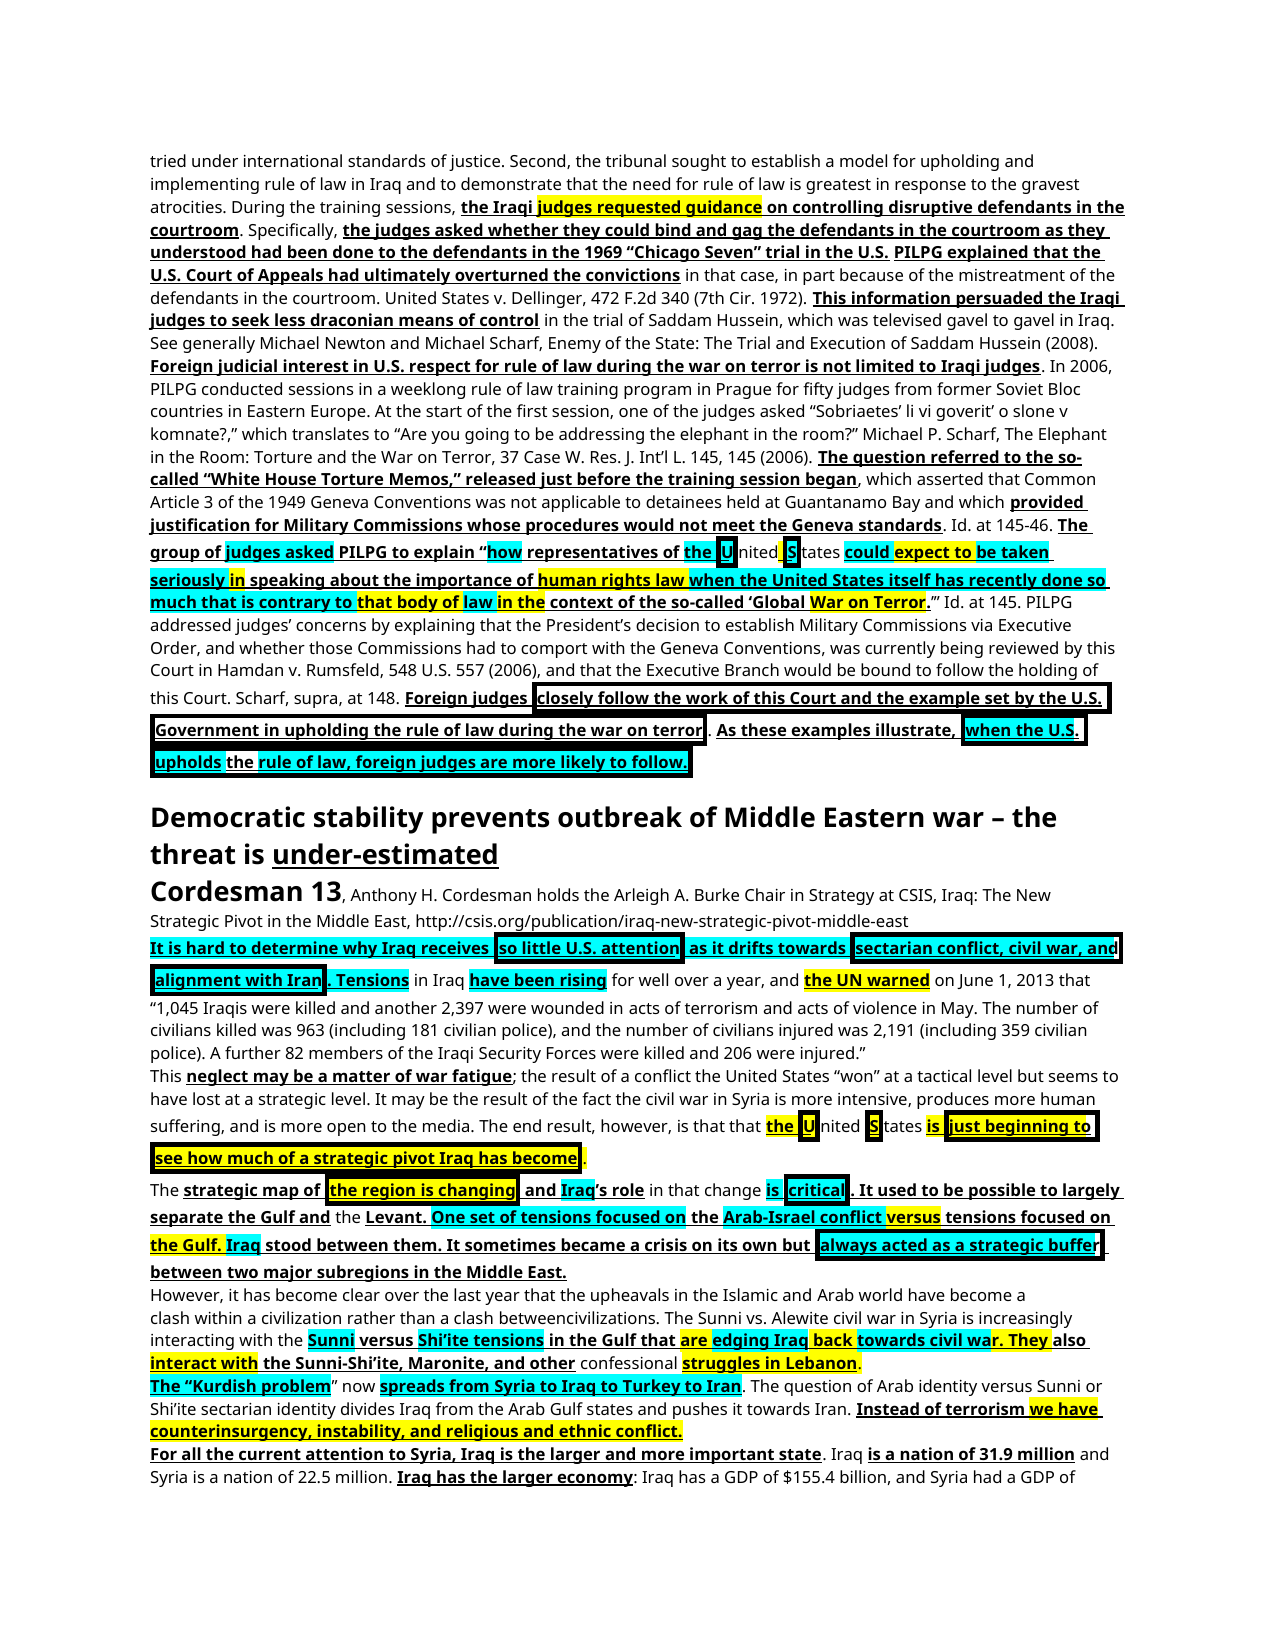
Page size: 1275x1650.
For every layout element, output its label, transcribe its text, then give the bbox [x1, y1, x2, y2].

text However, it has become clear over the last year that the upheavals in the Islamic and Arab world have become a clash within a civilization rather than a clash betweencivilizations. The Sunni vs. Alewite civil war in Syria is increasingly interacting with the Sunni versus Shi’ite tensions in the Gulf that are edging Iraq back towards civil war. They also interact with the Sunni-Shi’ite, Maronite, and other confessional struggles in Lebanon. [150, 1283, 1125, 1374]
text It is hard to determine why Iraq receives so little U.S. attention as it drifts towards sectarian conflict, civil war, and alignment with Iran. Tensions in Iraq have been rising for well over a year, and the UN warned on June 1, 2013 that “1,045 Iraqis were killed and another 2,397 were wounded in acts of terrorism and acts of violence in May. The number of civilians killed was 963 (including 181 civilian police), and the number of civilians injured was 2,191 (including 359 civilian police). A further 82 members of the Iraqi Security Forces were killed and 206 were injured.” [150, 932, 1125, 1064]
text This neglect may be a matter of war fatigue; the result of a conflict the United States “won” at a tactical level but seems to have lost at a strategic level. It may be the result of the fact the civil war in Syria is more intensive, produces more human suffering, and is more open to the media. The end result, however, is that that the United States is just beginning to see how much of a strategic pivot Iraq has become. [150, 1064, 1125, 1174]
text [150, 1442, 1125, 1488]
text Cordesman 13, Anthony H. Cordesman holds the Arleigh A. Burke Chair in Strategy at CSIS, Iraq: The New Strategic Pivot in the Middle East, http://csis.org/publication/iraq-new-strategic-pivot-middle-east [150, 872, 1125, 932]
text The “Kurdish problem” now spreads from Syria to Iraq to Turkey to Iran. The question of Arab identity versus Sunni or Shi’ite sectarian identity divides Iraq from the Arab Gulf states and pushes it towards Iran. Instead of terrorism we have counterinsurgency, instability, and religious and ethnic conflict. [150, 1374, 1125, 1442]
text The strategic map of the region is changing and Iraq’s role in that change is critical. It used to be possible to largely separate the Gulf and the Levant. One set of tensions focused on the Arab-Israel conflict versus tensions focused on the Gulf. Iraq stood between them. It sometimes became a crisis on its own but always acted as a strategic buffer between two major subregions in the Middle East. [150, 1174, 1125, 1283]
text Democratic stability prevents outbreak of Middle Eastern war – the threat is under-estimated [150, 799, 1125, 872]
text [150, 150, 1125, 778]
